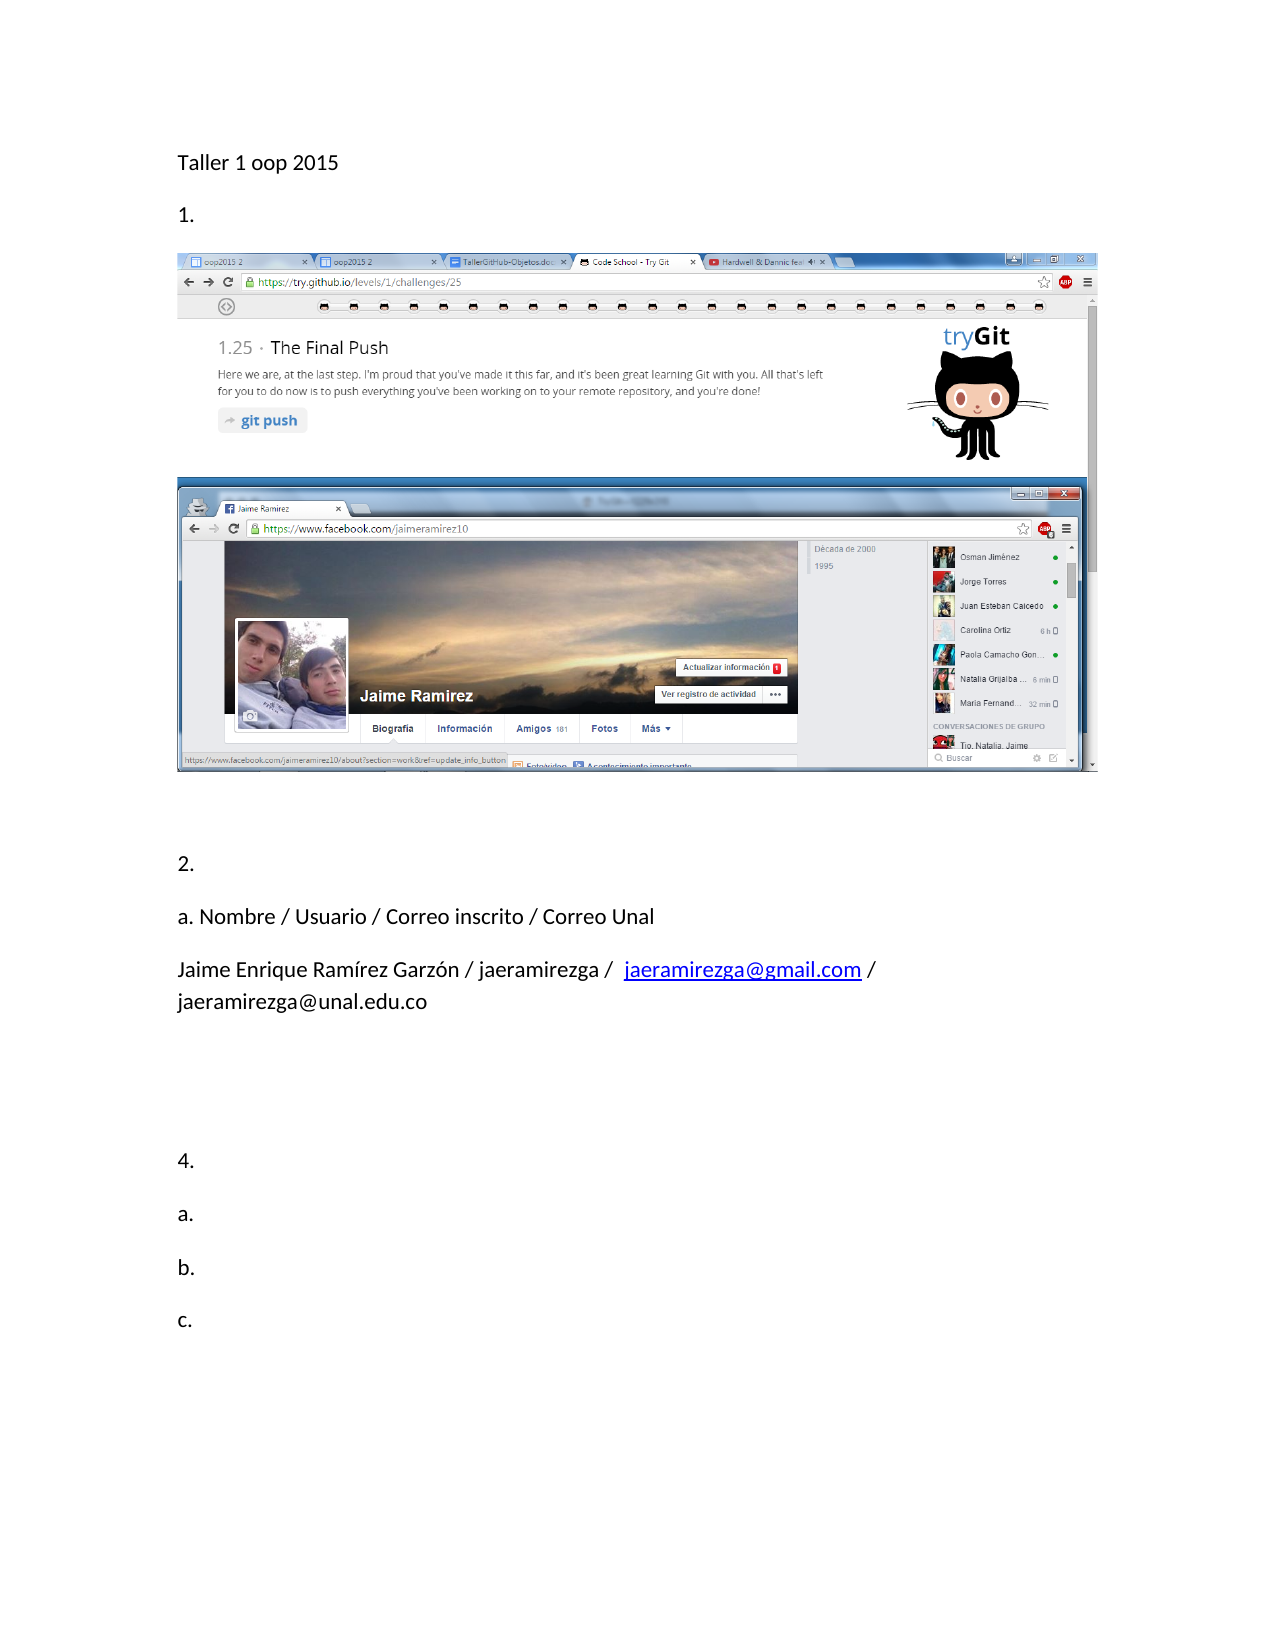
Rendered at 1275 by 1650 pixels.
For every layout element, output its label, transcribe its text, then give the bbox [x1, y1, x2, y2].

text a. Nombre / Usuario / Correo inscrito / Correo Unal [177, 902, 1098, 930]
picture [177, 253, 1098, 772]
text Taller 1 oop 2015 [177, 148, 1098, 176]
text b. [177, 1253, 1098, 1281]
text 2. [177, 849, 1098, 877]
text c. [177, 1306, 1098, 1334]
text 1. [177, 201, 1098, 229]
text 4. [177, 1147, 1098, 1174]
text Jaime Enrique Ramírez Garzón / jaeramirezga / jaeramirezga@gmail.com / jaeramirezga@unal.edu.co [177, 955, 1098, 1016]
text a. [177, 1199, 1098, 1228]
